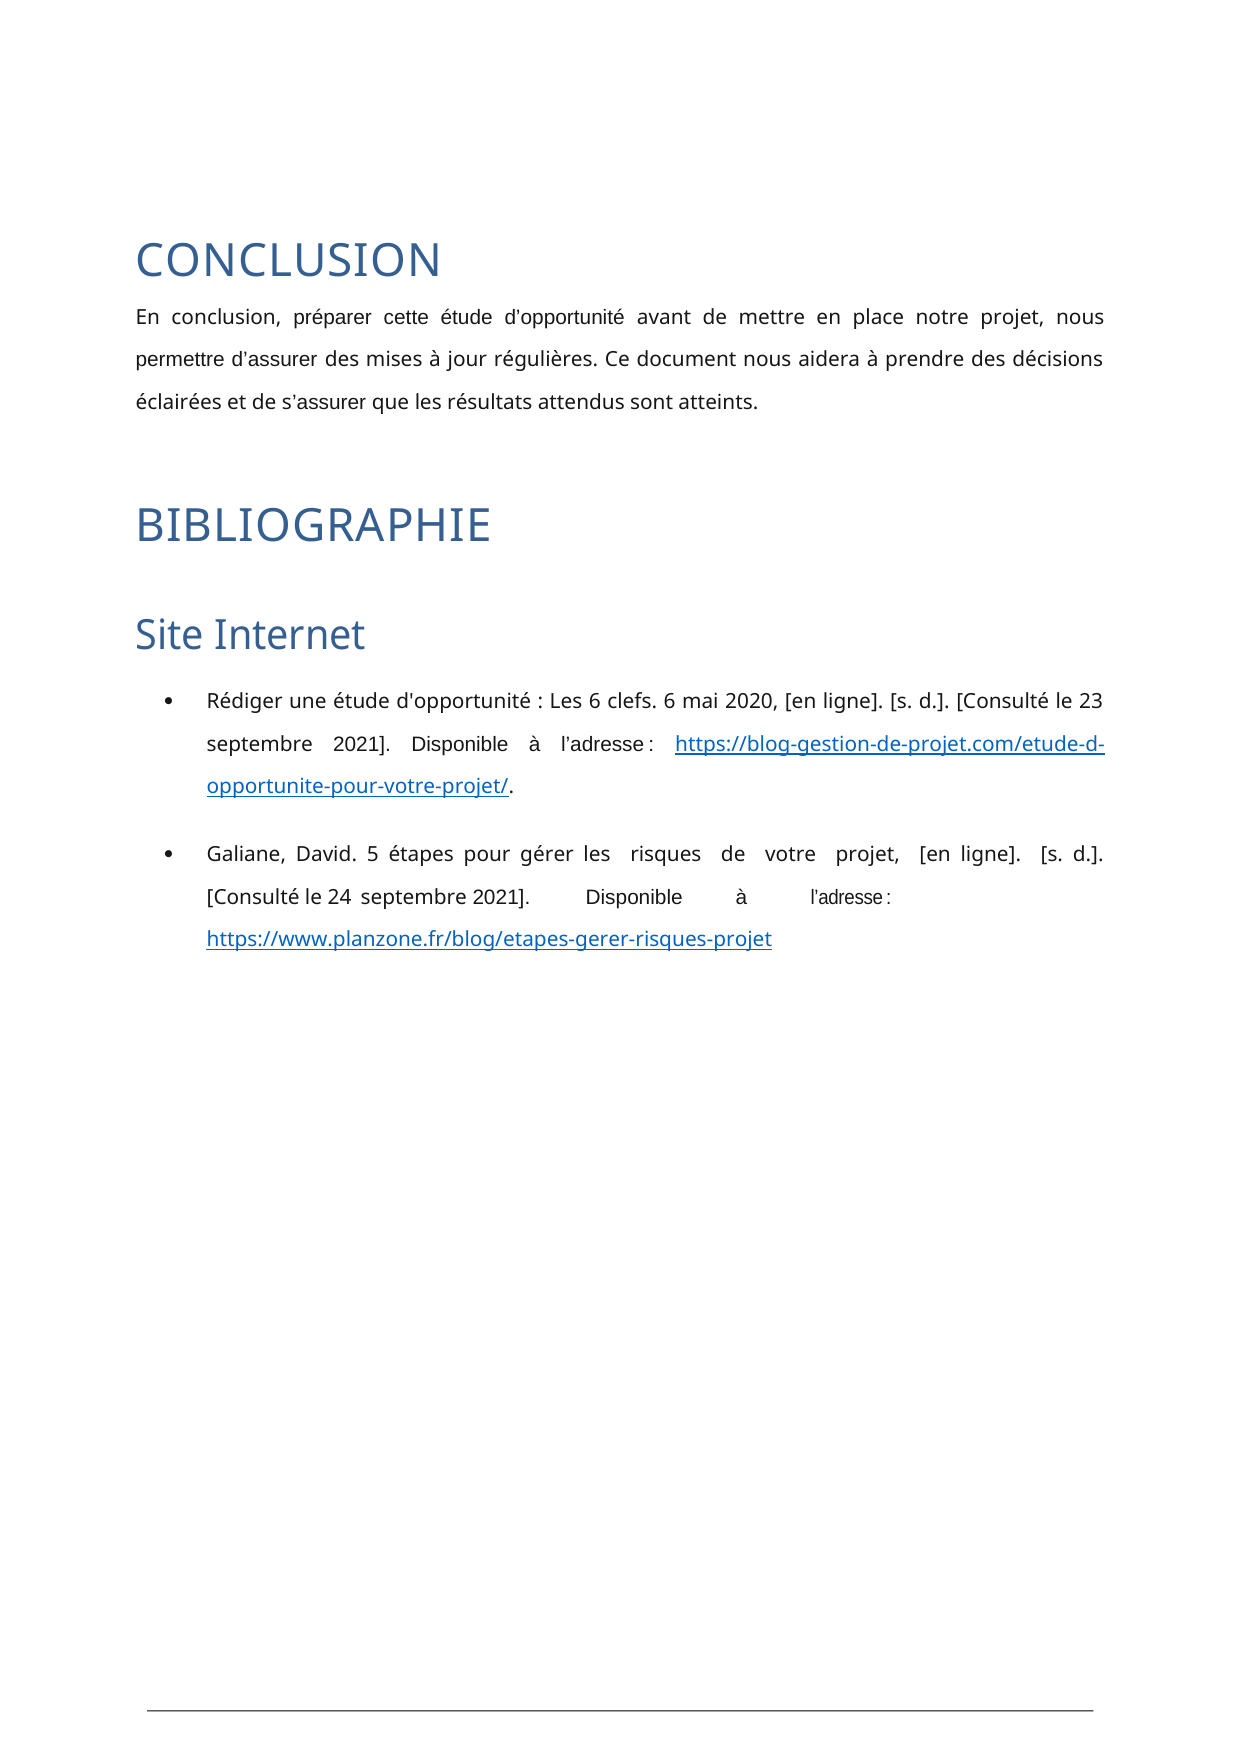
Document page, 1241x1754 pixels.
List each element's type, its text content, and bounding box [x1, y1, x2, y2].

list Rédiger une étude d'opportunité : Les 6 clefs. 6 mai 2020, [en ligne]. [s. d.]. [Consulté le 23 septembre 2021]. Disponible à l’adresse : https://blog-gestion-de-projet.com/etude-d- opportunite-pour-votre-projet/. [165, 686, 1105, 800]
text En conclusion, préparer cette étude d’opportunité avant de mettre en place notre projet, nous permettre d’assurer des mises à jour régulières. Ce document nous aidera à prendre des décisions éclairées et de s’assurer que les résultats attendus sont atteints. [135, 302, 1105, 416]
list Galiane, David. 5 étapes pour gérer les risques de votre projet, [en ligne]. [s. d.]. [Consulté le 24 septembre 2021]. Disponible à l’adresse : https://www.planzone.fr/blog/etapes-gerer-risques-projet [165, 839, 1105, 953]
subtitle BIBLIOGRAPHIE [135, 492, 1105, 555]
subtitle CONCLUSION [135, 227, 1105, 289]
subtitle Site Internet [135, 605, 1105, 661]
